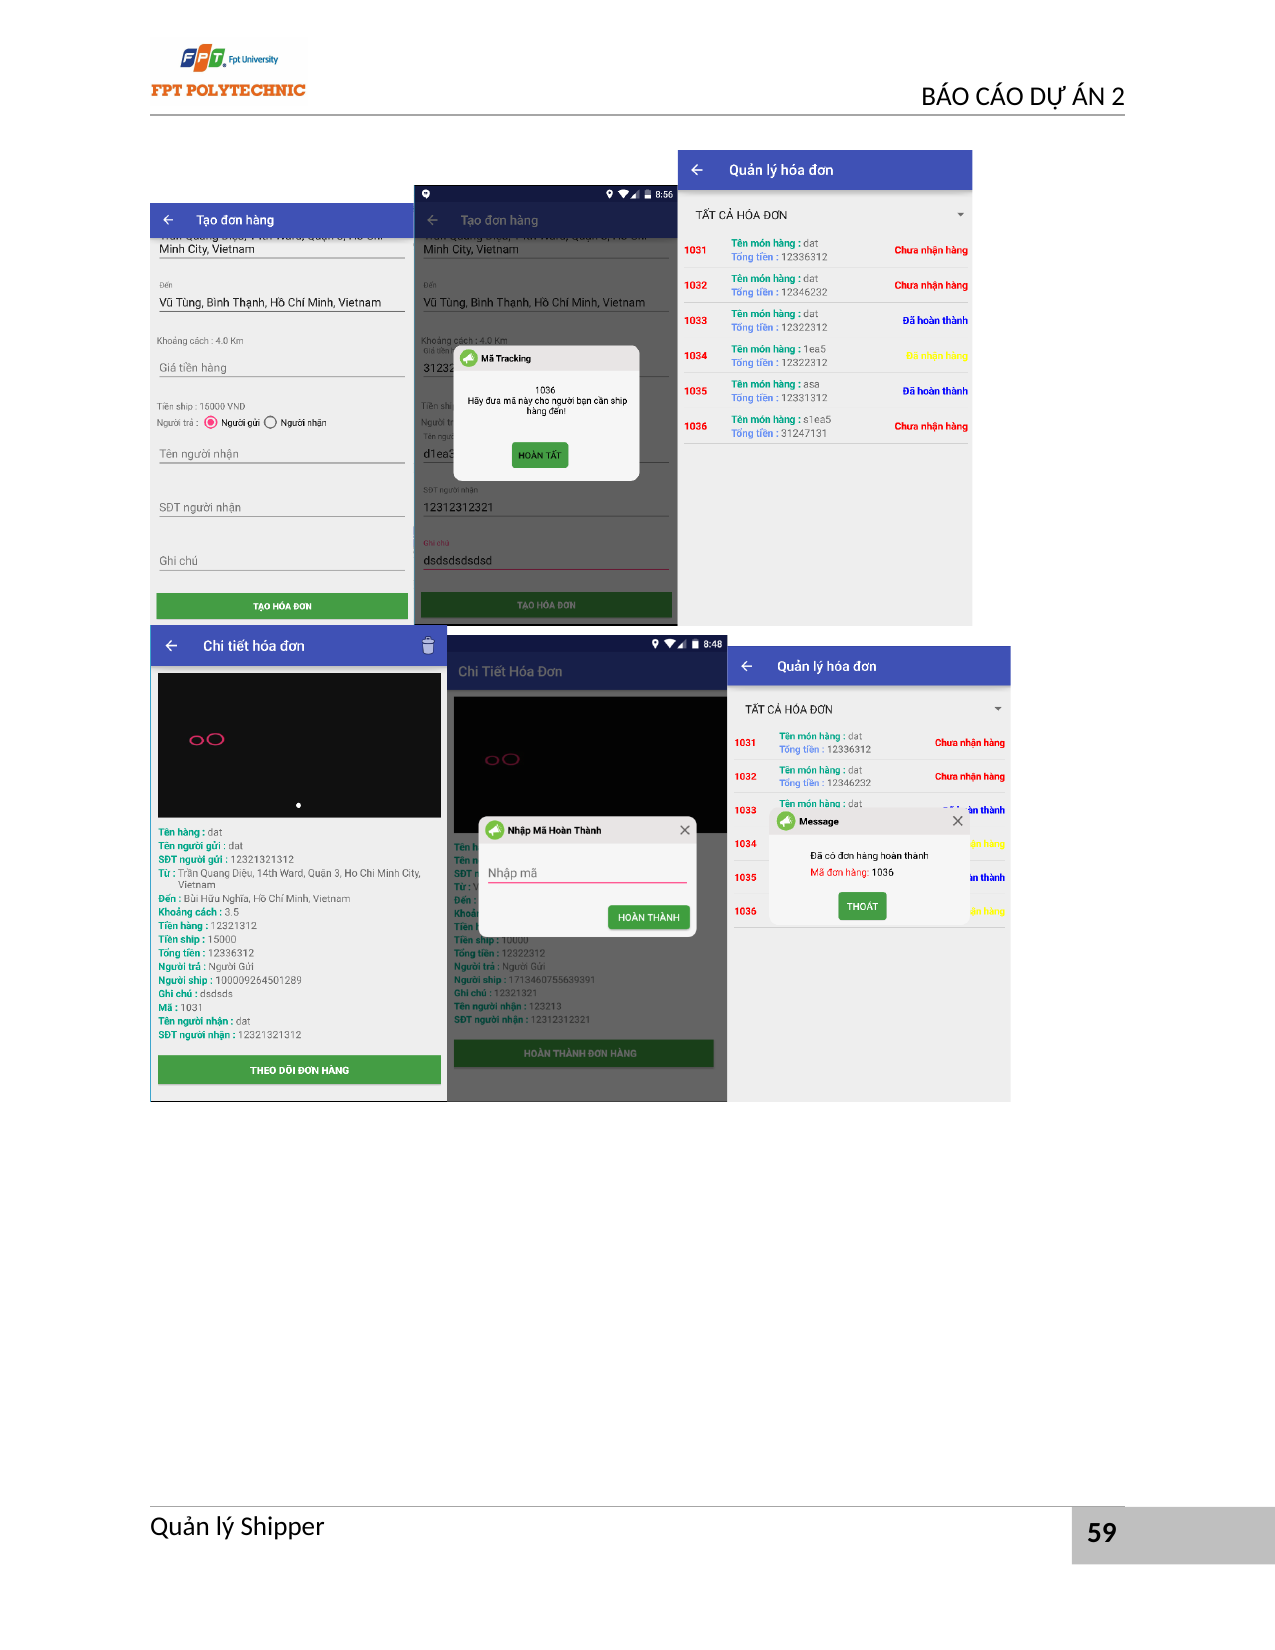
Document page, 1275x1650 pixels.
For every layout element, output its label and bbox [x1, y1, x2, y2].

picture [150, 37, 308, 106]
picture [150, 150, 1011, 1102]
